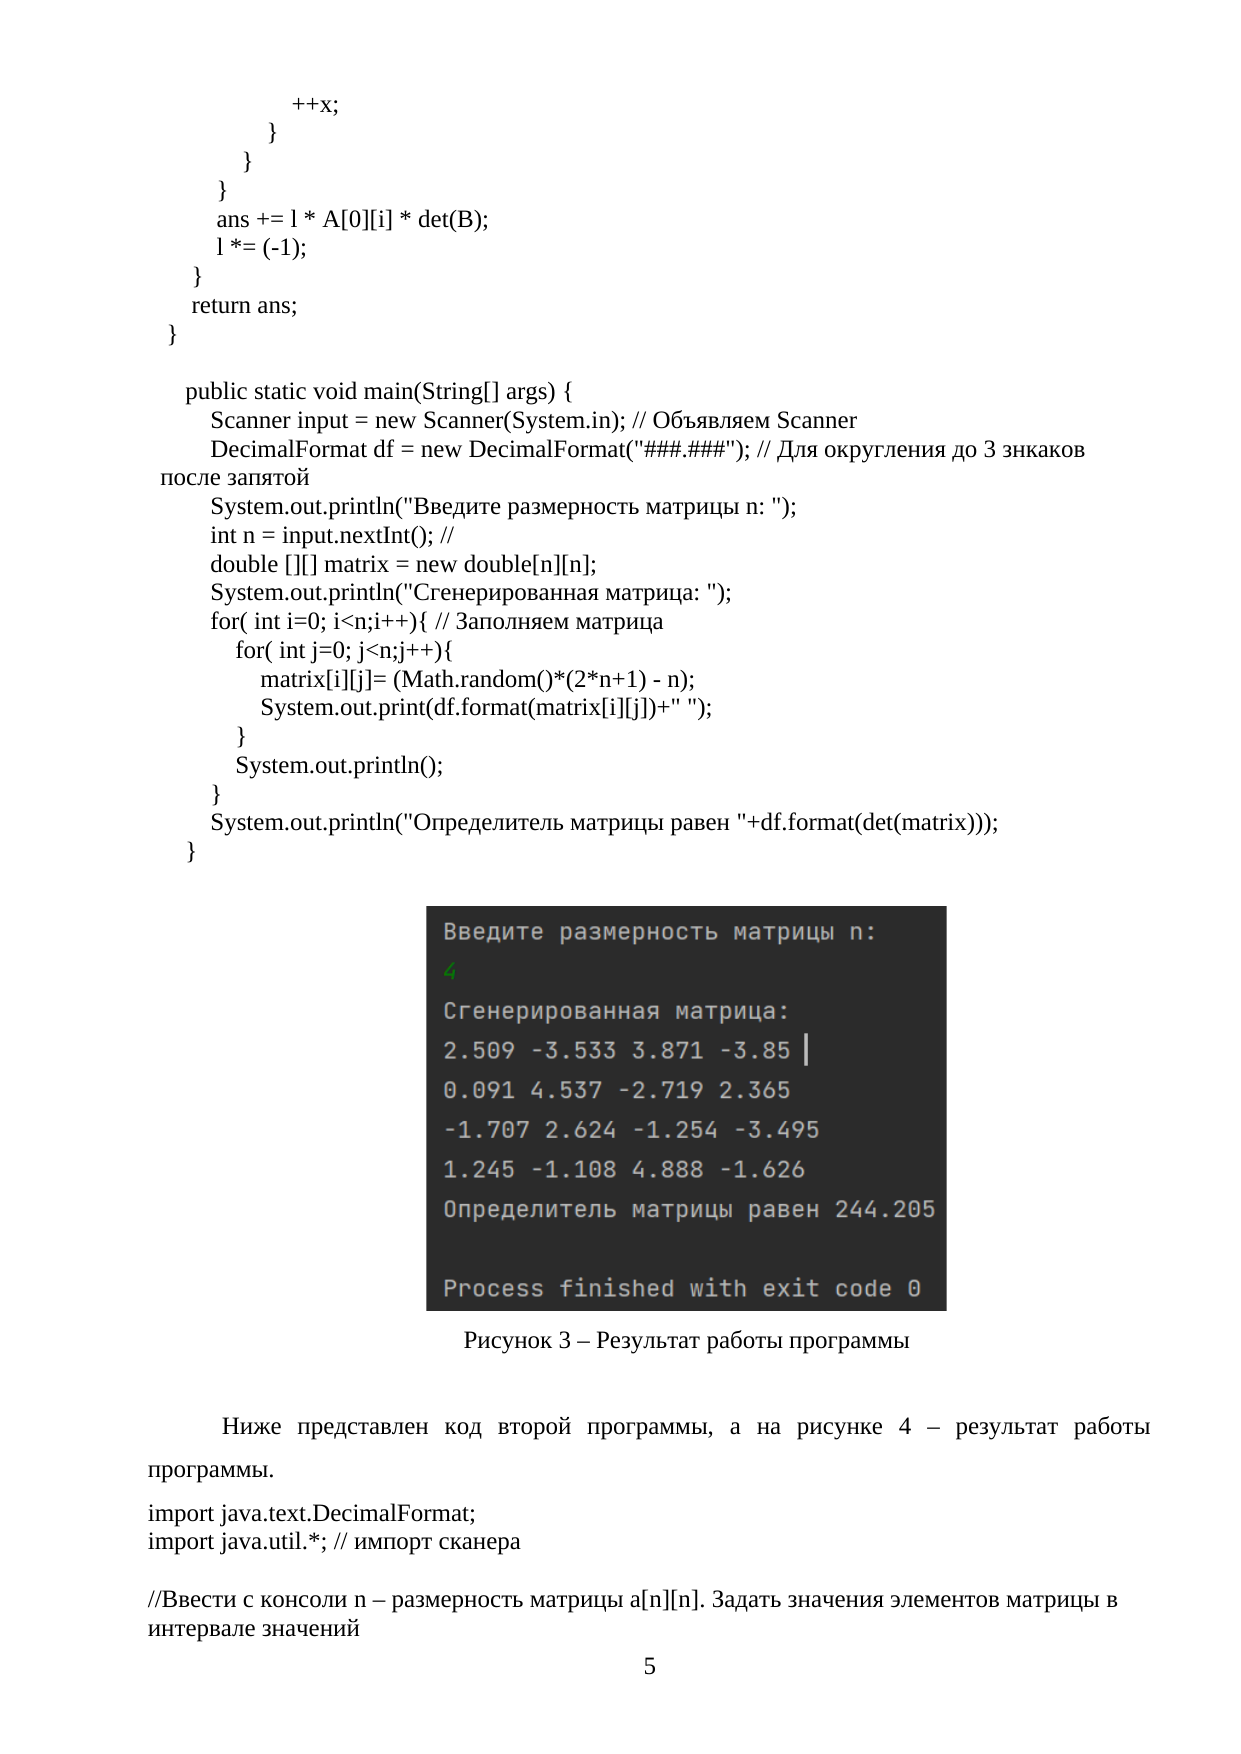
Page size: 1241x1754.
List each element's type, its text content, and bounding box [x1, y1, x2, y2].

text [160, 89, 1139, 894]
text Рисунок 3 – Результат работы программы [148, 1325, 1152, 1354]
text Ниже представлен код второй программы, а на рисунке 4 – результат работы программы. [148, 1411, 1152, 1483]
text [148, 1498, 1152, 1641]
picture [426, 906, 947, 1311]
